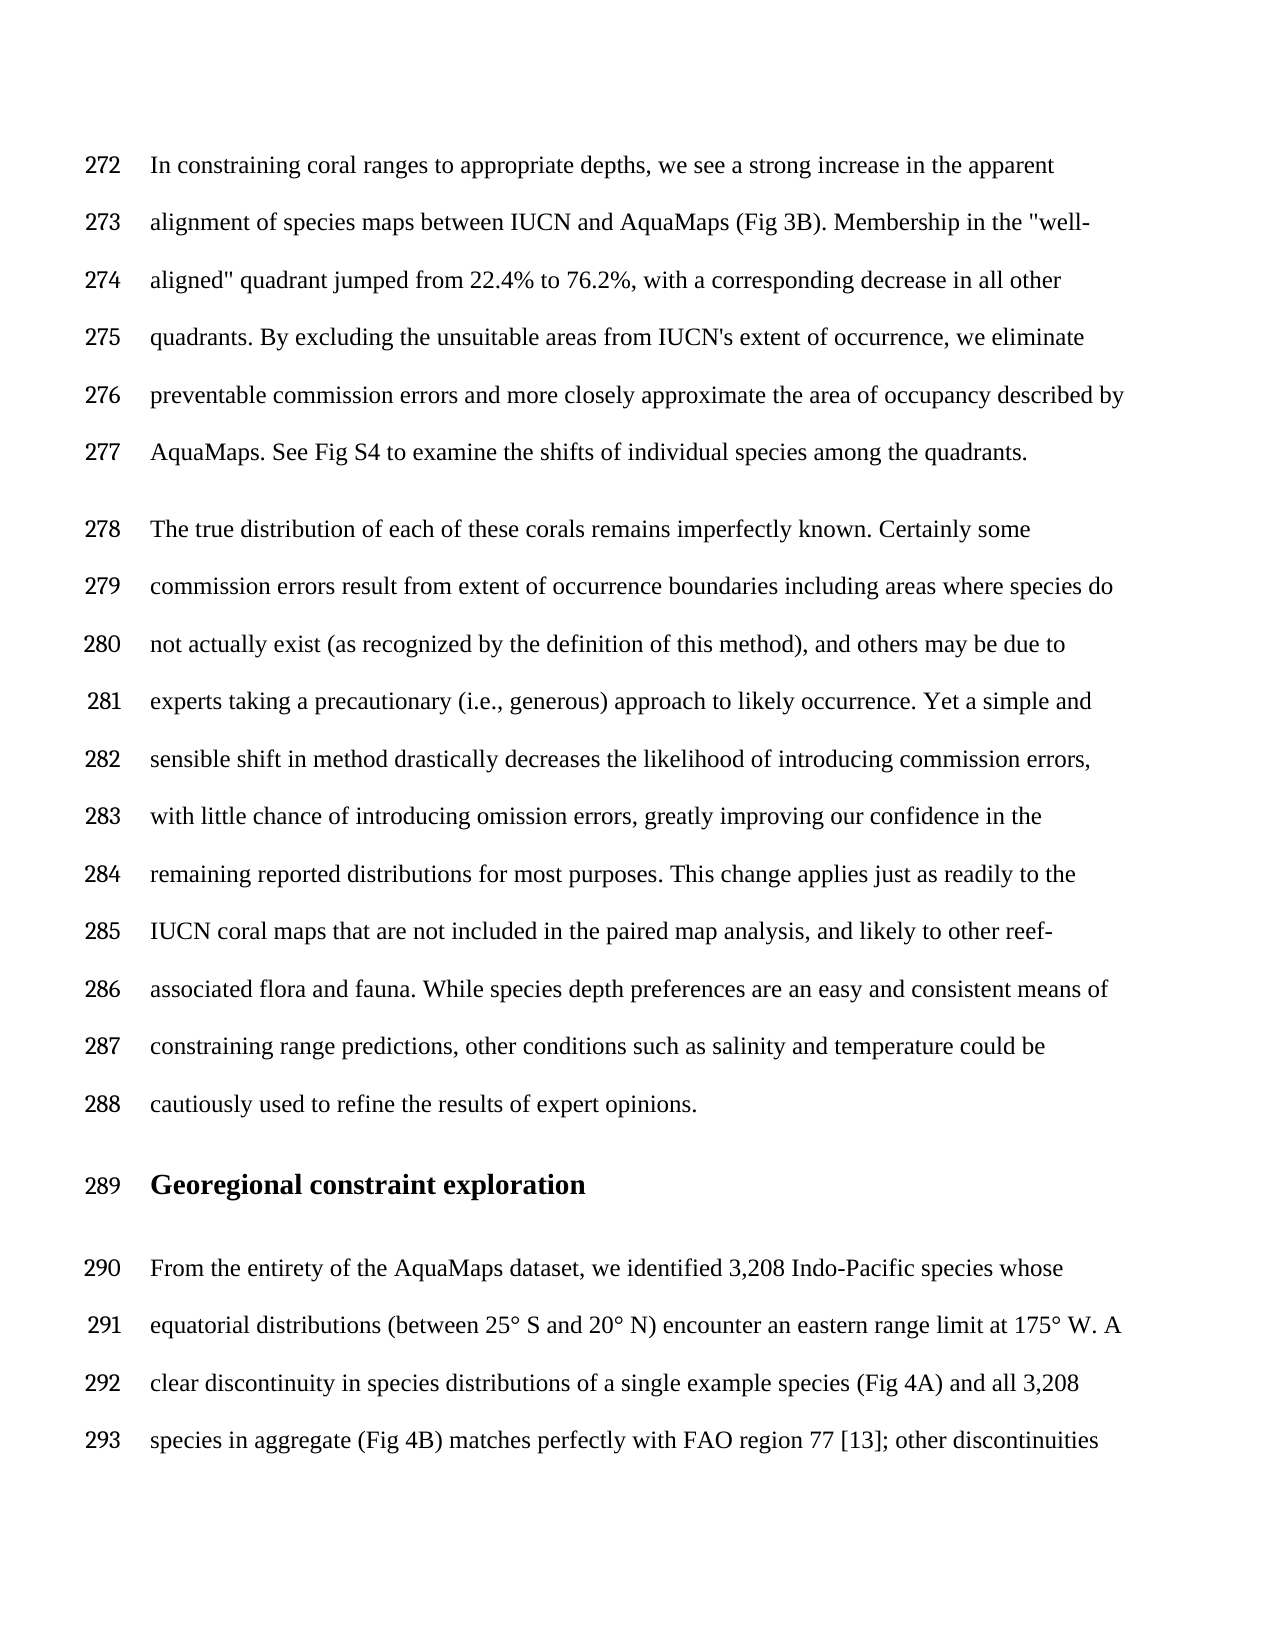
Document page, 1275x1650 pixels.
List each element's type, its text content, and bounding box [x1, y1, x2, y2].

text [150, 1253, 1125, 1454]
subtitle Georegional constraint exploration [150, 1167, 1125, 1201]
text The true distribution of each of these corals remains imperfectly known. Certainly some commission errors result from extent of occurrence boundaries including areas where species do not actually exist (as recognized by the definition of this method), and others may be due to experts taking a precautionary (i.e., generous) approach to likely occurrence. Yet a simple and sensible shift in method drastically decreases the likelihood of introducing commission errors, with little chance of introducing omission errors, greatly improving our confidence in the remaining reported distributions for most purposes. This change applies just as readily to the IUCN coral maps that are not included in the paired map analysis, and likely to other reef-associated flora and fauna. While species depth preferences are an easy and consistent means of constraining range predictions, other conditions such as salinity and temperature could be cautiously used to refine the results of expert opinions. [150, 514, 1125, 1117]
text In constraining coral ranges to appropriate depths, we see a strong increase in the apparent alignment of species maps between IUCN and AquaMaps (Fig 3B). Membership in the "well-aligned" quadrant jumped from 22.4% to 76.2%, with a corresponding decrease in all other quadrants. By excluding the unsuitable areas from IUCN's extent of occurrence, we eliminate preventable commission errors and more closely approximate the area of occupancy described by AquaMaps. See Fig S4 to examine the shifts of individual species among the quadrants. [150, 150, 1125, 466]
